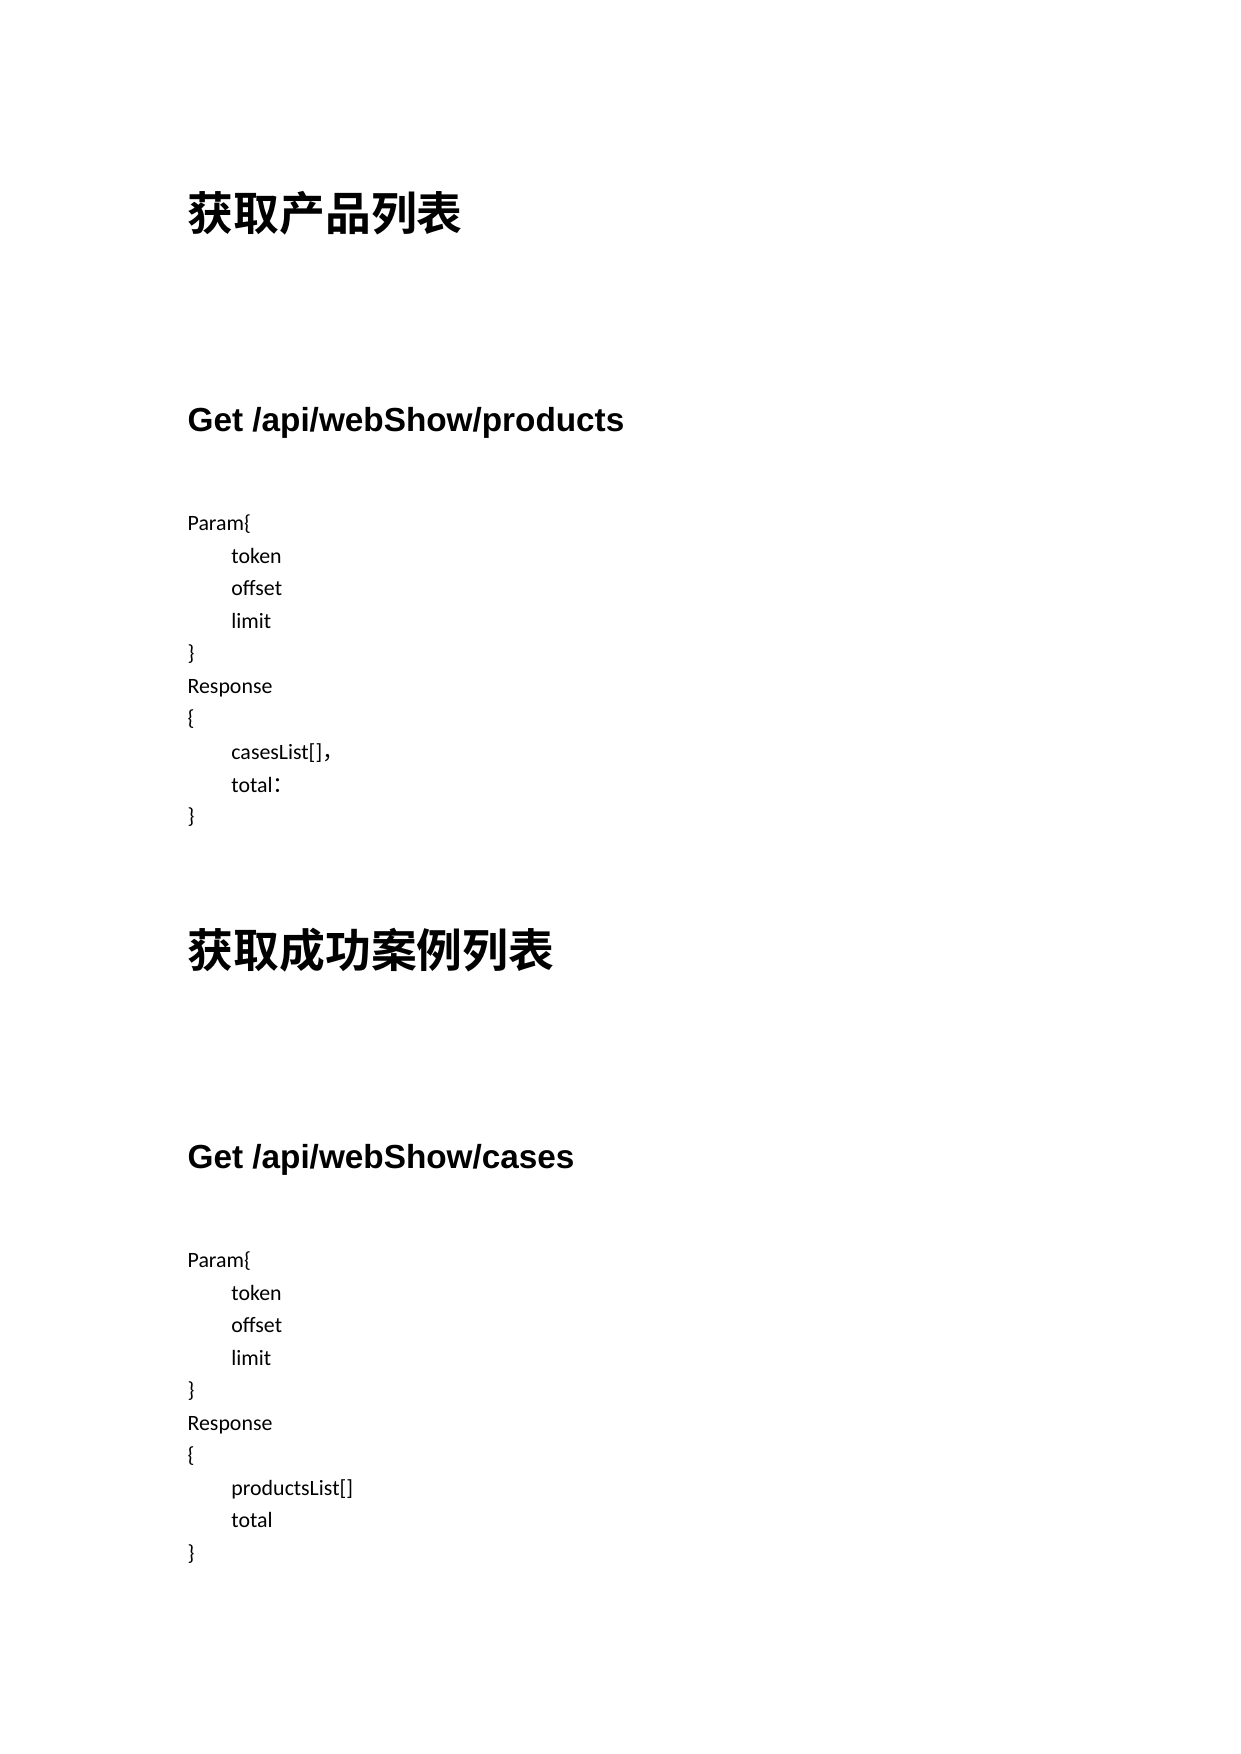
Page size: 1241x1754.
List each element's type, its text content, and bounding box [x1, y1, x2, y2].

text limit [187, 1341, 1053, 1374]
text casesList[]， [187, 734, 1053, 766]
text } [187, 636, 1053, 669]
text offset [187, 571, 1053, 604]
text Response [187, 1406, 1053, 1439]
text { [187, 701, 1053, 734]
subtitle Get /api/webShow/cases [187, 1124, 1053, 1189]
text productsList[] [187, 1471, 1053, 1504]
text total [187, 1504, 1053, 1536]
text offset [187, 1309, 1053, 1341]
text limit [187, 604, 1053, 636]
text Param{ [187, 1244, 1053, 1276]
text } [187, 1536, 1053, 1569]
text total： [187, 766, 1053, 799]
text Param{ [187, 506, 1053, 539]
text Response [187, 669, 1053, 701]
text { [187, 1439, 1053, 1471]
text } [187, 1374, 1053, 1406]
subtitle 获取成功案例列表 [187, 899, 1053, 997]
subtitle 获取产品列表 [187, 162, 1053, 259]
text } [187, 799, 1053, 831]
subtitle Get /api/webShow/products [187, 387, 1053, 452]
text token [187, 539, 1053, 571]
text token [187, 1276, 1053, 1309]
